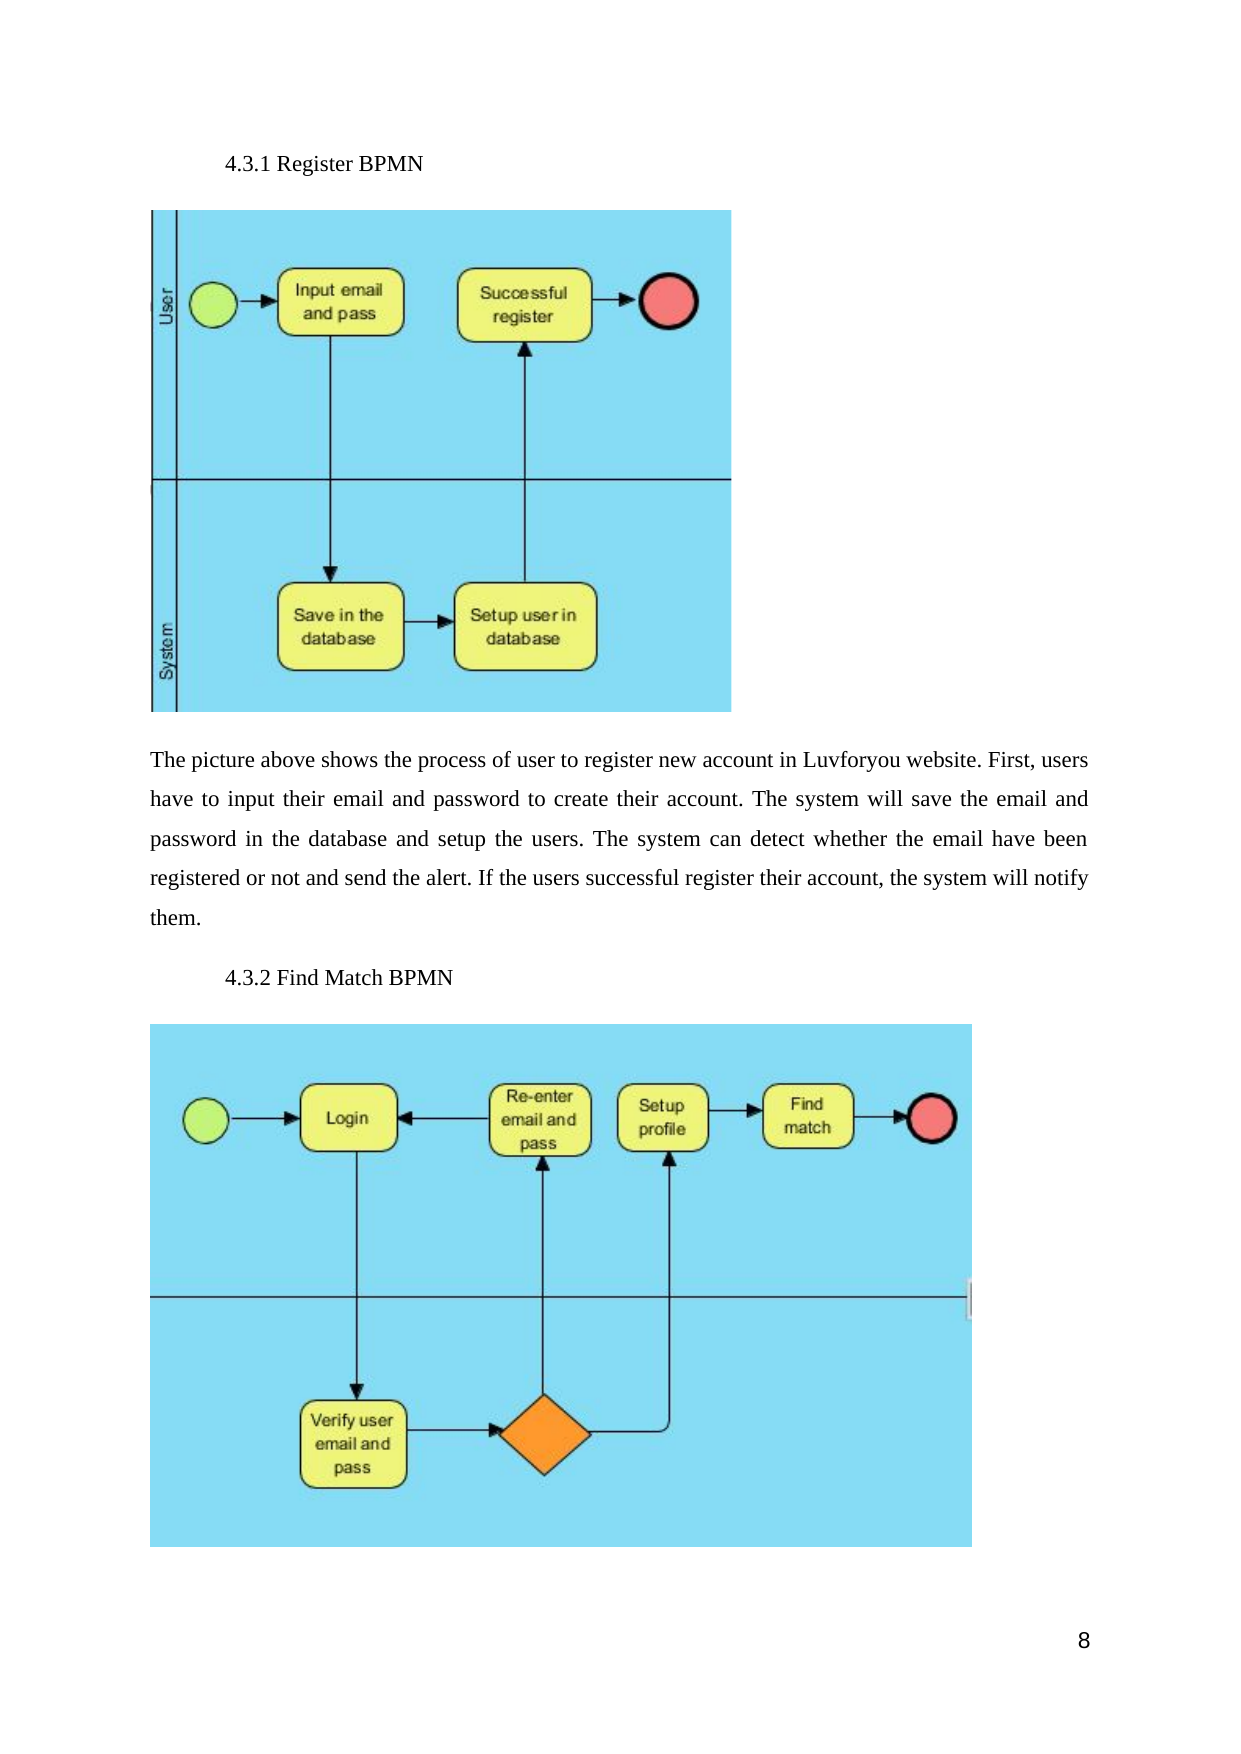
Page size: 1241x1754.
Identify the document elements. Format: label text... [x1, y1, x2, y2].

text 4.3.2 Find Match BPMN [150, 964, 1090, 990]
picture [150, 1024, 972, 1547]
text The picture above shows the process of user to register new account in Luvforyou website. First, users have to input their email and password to create their account. The system will save the email and password in the database and setup the users. The system can detect whether the email have been registered or not and send the alert. If the users successful register their account, the system will notify them. [150, 746, 1090, 930]
text 4.3.1 Register BPMN [150, 150, 1090, 176]
picture [150, 210, 732, 712]
